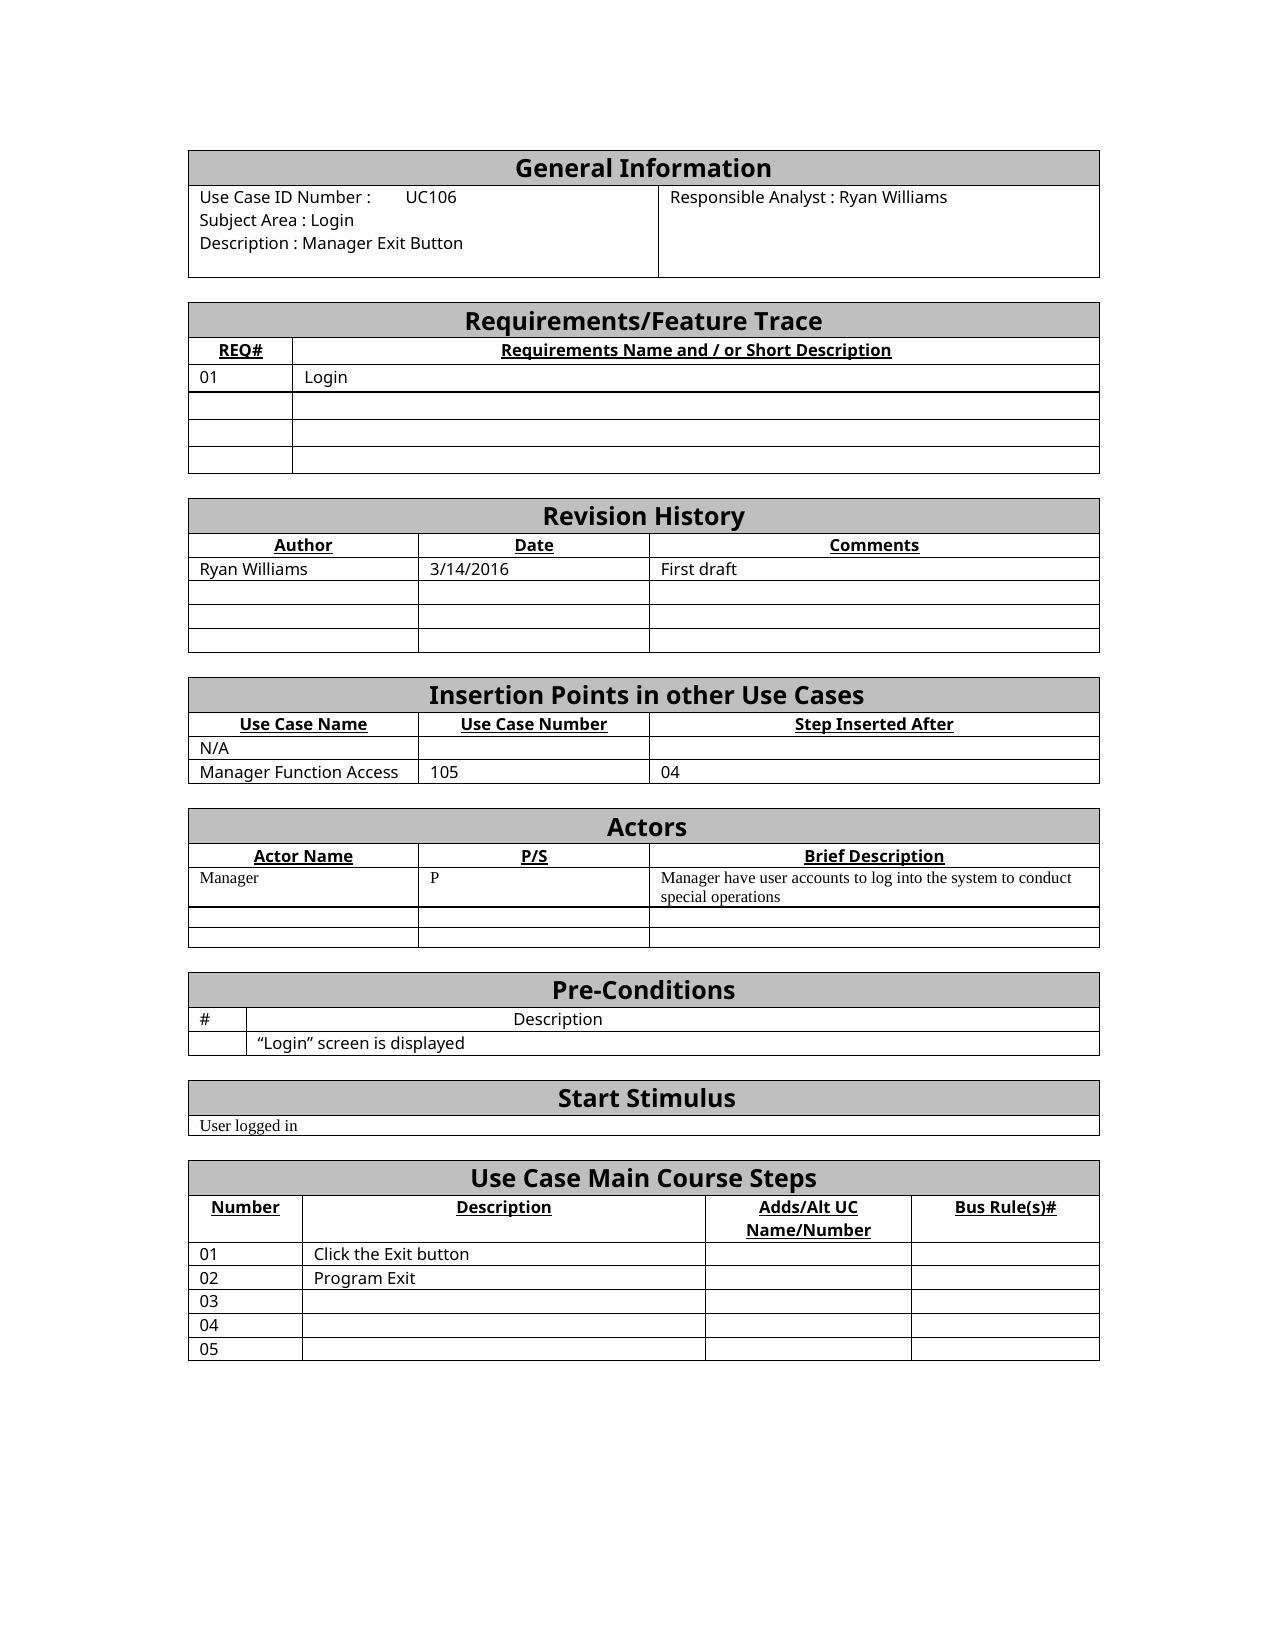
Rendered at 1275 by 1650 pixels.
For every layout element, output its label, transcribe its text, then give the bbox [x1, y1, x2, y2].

table_cell [419, 908, 649, 927]
table_cell Login [293, 365, 1099, 391]
table_cell [303, 1338, 705, 1360]
table_cell Step Inserted After [650, 713, 1099, 736]
table_cell [189, 908, 418, 927]
table_cell Description [303, 1196, 705, 1242]
table_cell [706, 1338, 911, 1360]
table_cell 01 [189, 1243, 302, 1265]
table_cell N/A [189, 737, 418, 759]
table_cell [912, 1266, 1099, 1289]
table_cell [706, 1314, 911, 1337]
table_cell [419, 629, 649, 652]
table_cell [419, 928, 649, 947]
table_cell Use Case Number [419, 713, 649, 736]
table_cell “Login” screen is displayed [247, 1032, 1099, 1054]
table_cell 3/14/2016 [419, 558, 649, 580]
table_header Insertion Points in other Use Cases [189, 678, 1099, 712]
table_cell [189, 1032, 246, 1054]
table_cell Responsible Analyst : Ryan Williams [659, 186, 1099, 277]
table_cell 01 [189, 365, 292, 391]
table_header Pre-Conditions [189, 973, 1099, 1007]
table_cell 03 [189, 1290, 302, 1313]
table_header Requirements/Feature Trace [189, 303, 1099, 337]
table_cell Requirements Name and / or Short Description [293, 338, 1099, 364]
table_cell [912, 1243, 1099, 1265]
table_cell [650, 581, 1099, 604]
table_cell [189, 581, 418, 604]
table_cell Manager [189, 868, 418, 906]
table_cell User logged in [189, 1116, 1099, 1135]
table_cell Use Case Name [189, 713, 418, 736]
table_cell [912, 1314, 1099, 1337]
table_cell 105 [419, 760, 649, 783]
table_cell P [419, 868, 649, 906]
table_cell [650, 928, 1099, 947]
table_cell Click the Exit button [303, 1243, 705, 1265]
table_cell [189, 605, 418, 628]
table_cell Number [189, 1196, 302, 1242]
table_cell [419, 737, 649, 759]
table_cell Actor Name [189, 844, 418, 867]
table_cell Program Exit [303, 1266, 705, 1289]
table_cell 02 [189, 1266, 302, 1289]
table_cell [189, 420, 292, 446]
table_cell Author [189, 534, 418, 557]
table_cell [293, 447, 1099, 473]
table_cell Manager Function Access [189, 760, 418, 783]
table_cell [419, 605, 649, 628]
table_cell [293, 420, 1099, 446]
table_cell # [189, 1008, 246, 1031]
table_cell Adds/Alt UC Name/Number [706, 1196, 911, 1242]
table_cell 05 [189, 1338, 302, 1360]
table_cell [303, 1290, 705, 1313]
table_cell REQ# [189, 338, 292, 364]
table_cell [303, 1314, 705, 1337]
table_cell Comments [650, 534, 1099, 557]
table_cell P/S [419, 844, 649, 867]
table_cell [189, 629, 418, 652]
table_header General Information [189, 151, 1099, 185]
table_cell Bus Rule(s)# [912, 1196, 1099, 1242]
table_cell [189, 447, 292, 473]
table_cell [650, 908, 1099, 927]
table_cell [650, 605, 1099, 628]
table_cell [706, 1243, 911, 1265]
table_cell [706, 1266, 911, 1289]
table_cell Brief Description [650, 844, 1099, 867]
table_cell First draft [650, 558, 1099, 580]
table_cell Date [419, 534, 649, 557]
table_cell [293, 393, 1099, 418]
table_cell 04 [189, 1314, 302, 1337]
table_cell [912, 1338, 1099, 1360]
table_header Actors [189, 809, 1099, 843]
table_cell Description [247, 1008, 1099, 1031]
table_cell [706, 1290, 911, 1313]
table_cell [189, 393, 292, 418]
table_cell [650, 629, 1099, 652]
table_cell 04 [650, 760, 1099, 783]
table_cell [419, 581, 649, 604]
table_header Start Stimulus [189, 1081, 1099, 1115]
table_cell [912, 1290, 1099, 1313]
table_cell Ryan Williams [189, 558, 418, 580]
table_header Revision History [189, 499, 1099, 533]
table_cell [650, 737, 1099, 759]
table_cell Use Case ID Number : UC106 Subject Area : Login Description : Manager Exit Button [189, 186, 658, 277]
table_cell [189, 928, 418, 947]
table_header Use Case Main Course Steps [189, 1161, 1099, 1195]
table_cell Manager have user accounts to log into the system to conduct special operations [650, 868, 1099, 906]
